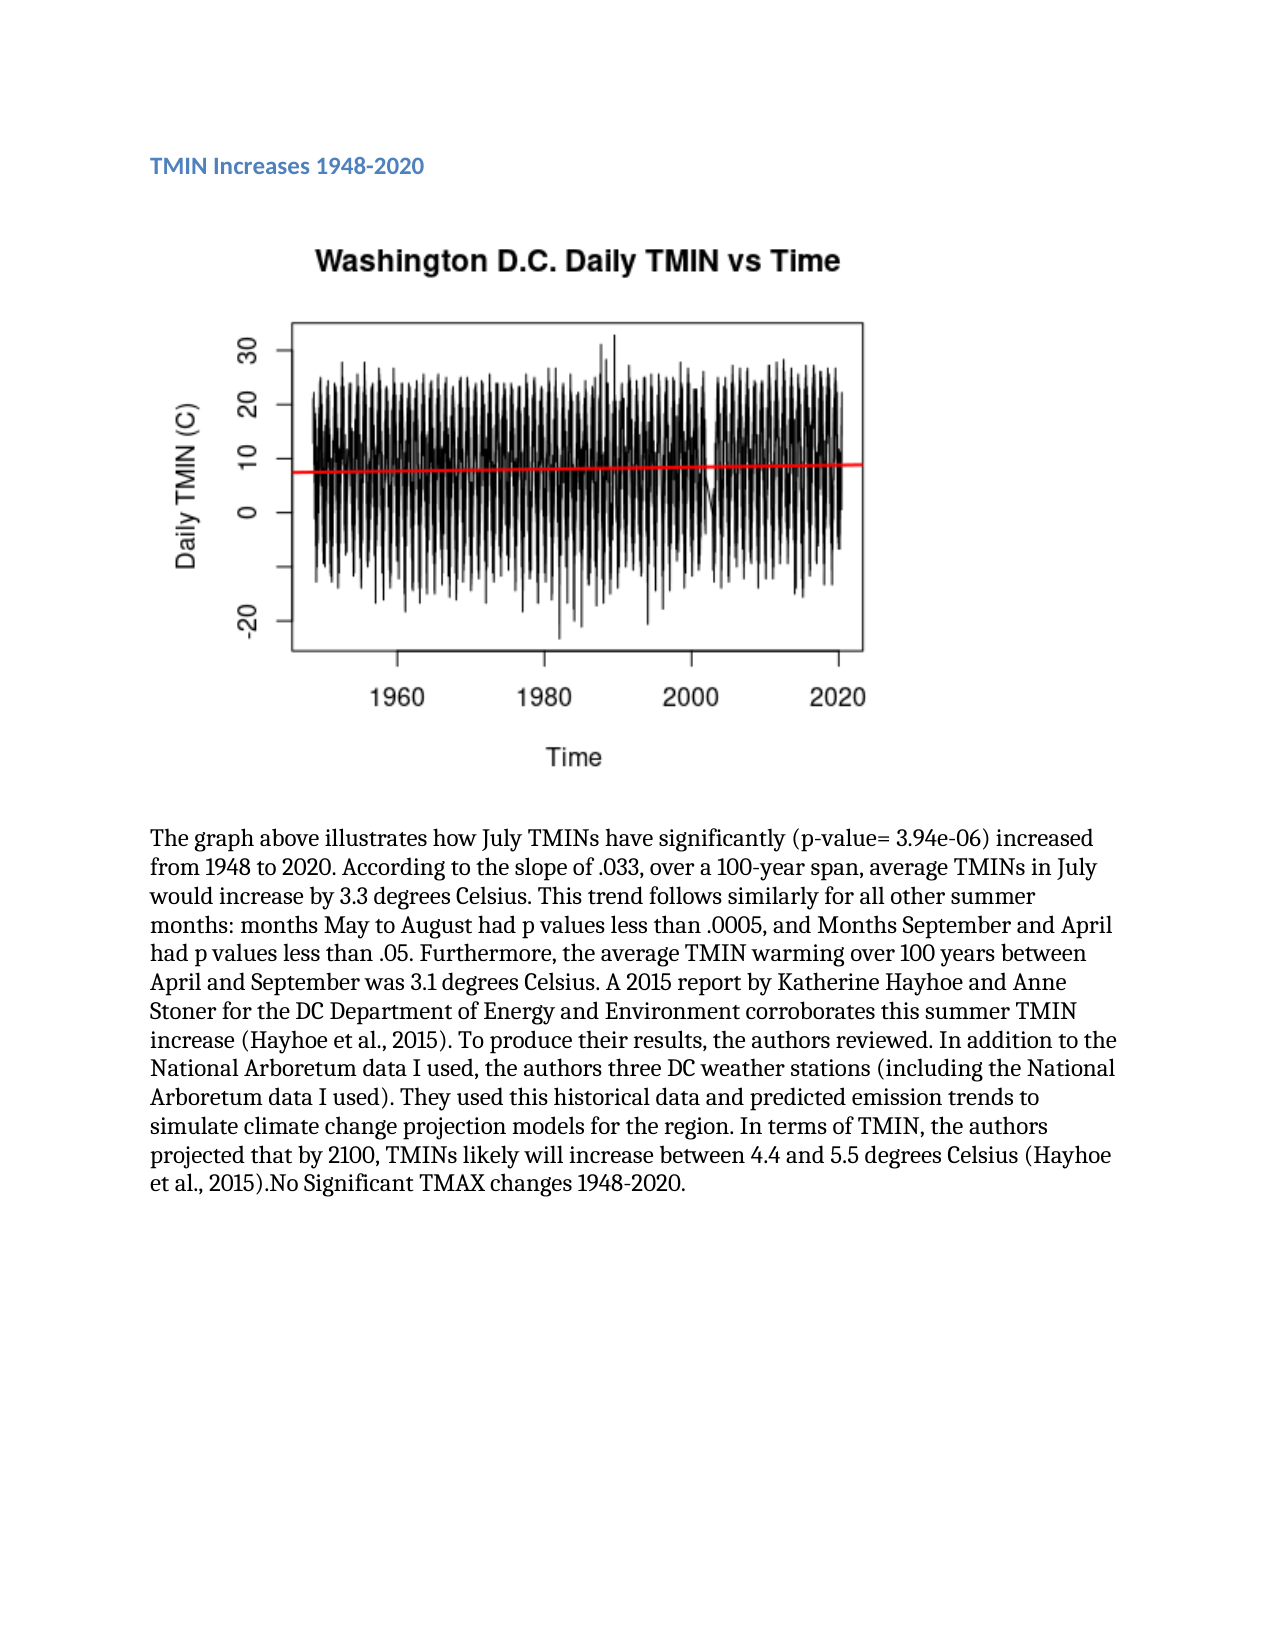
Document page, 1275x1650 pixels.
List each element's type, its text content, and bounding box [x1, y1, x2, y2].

text The graph above illustrates how July TMINs have significantly (p-value= 3.94e-06) increased from 1948 to 2020. According to the slope of .033, over a 100-year span, average TMINs in July would increase by 3.3 degrees Celsius. This trend follows similarly for all other summer months: months May to August had p values less than .0005, and Months September and April had p values less than .05. Furthermore, the average TMIN warming over 100 years between April and September was 3.1 degrees Celsius. A 2015 report by Katherine Hayhoe and Anne Stoner for the DC Department of Energy and Environment corroborates this summer TMIN increase (Hayhoe et al., 2015). To produce their results, the authors reviewed. In addition to the National Arboretum data I used, the authors three DC weather stations (including the National Arboretum data I used). They used this historical data and predicted emission trends to simulate climate change projection models for the region. In terms of TMIN, the authors projected that by 2100, TMINs likely will increase between 4.4 and 5.5 degrees Celsius (Hayhoe et al., 2015).No Significant TMAX changes 1948-2020. [150, 824, 1125, 1198]
picture [168, 199, 927, 806]
subtitle TMIN Increases 1948-2020 [150, 150, 1125, 181]
